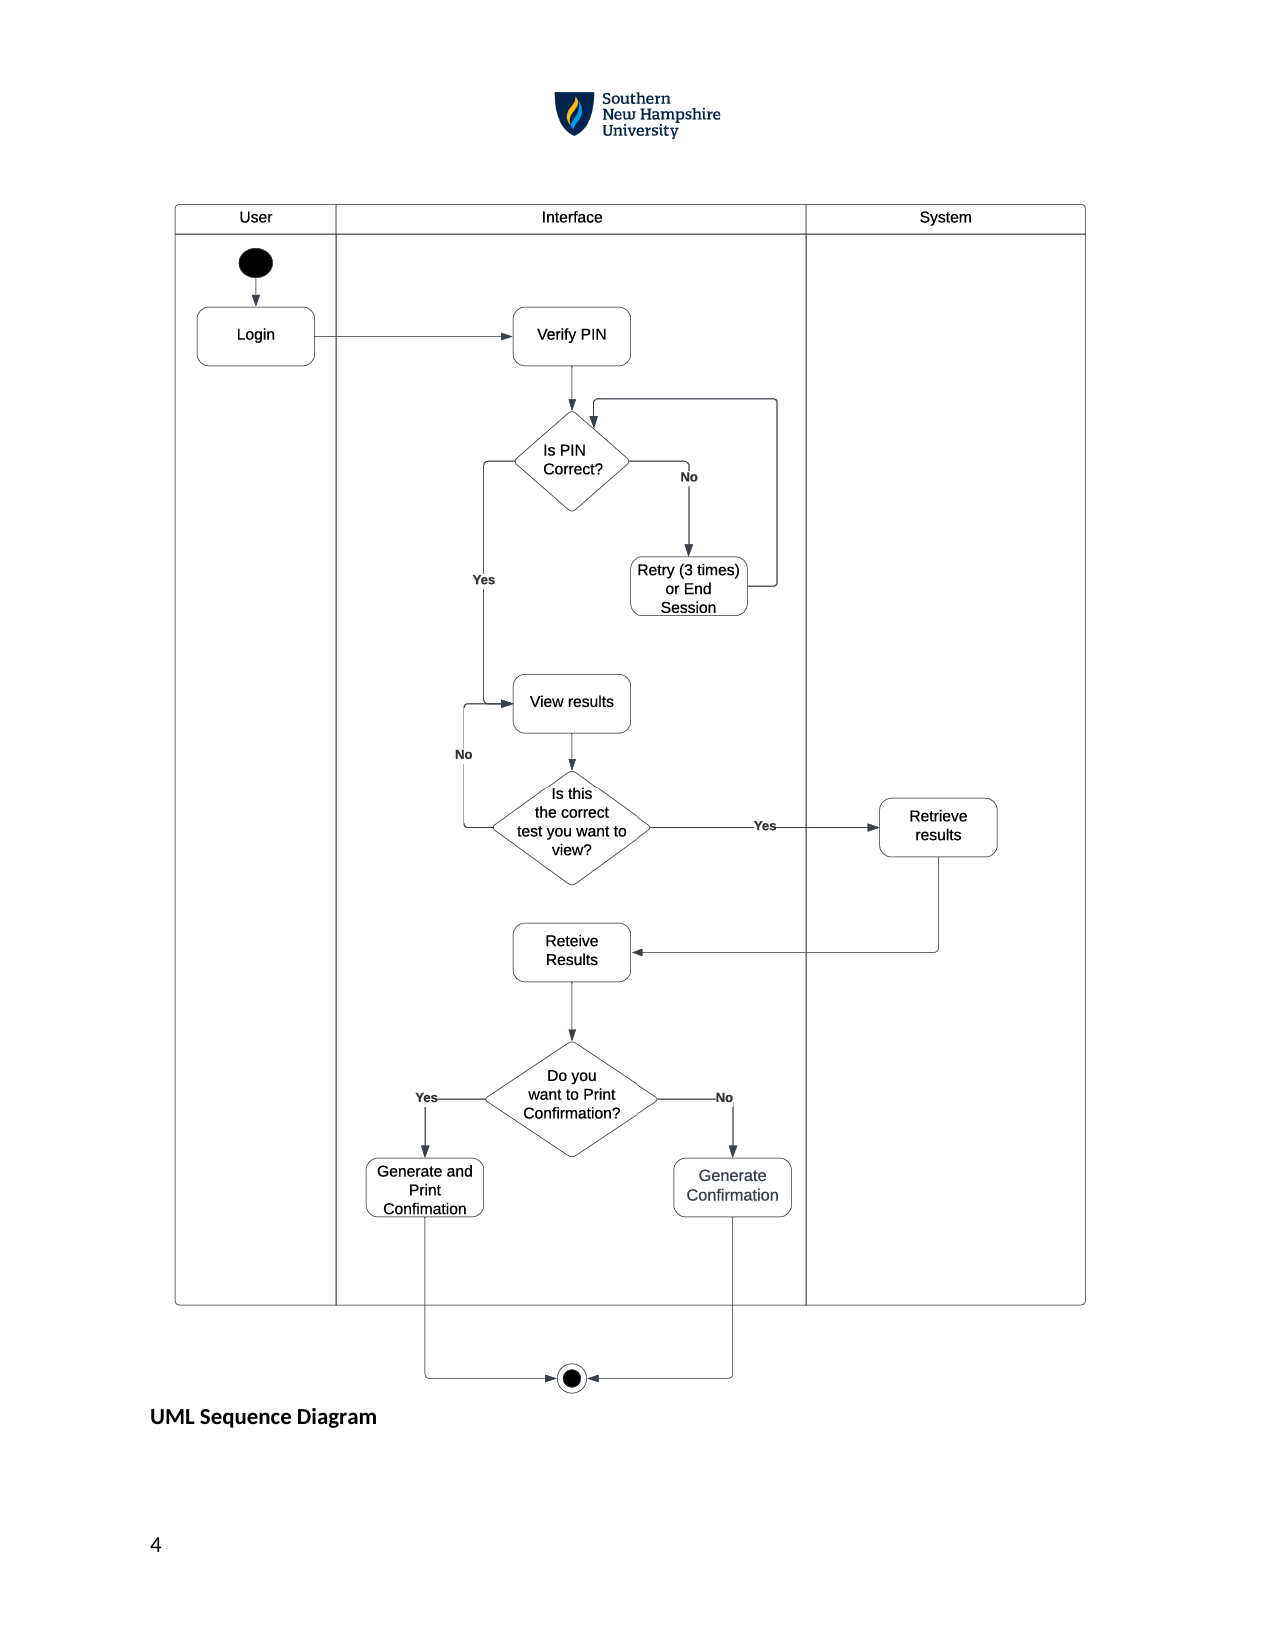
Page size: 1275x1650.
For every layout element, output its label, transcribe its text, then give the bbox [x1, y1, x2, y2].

picture [150, 173, 1125, 1403]
subtitle UML Sequence Diagram [150, 1403, 1125, 1430]
picture [546, 75, 729, 154]
